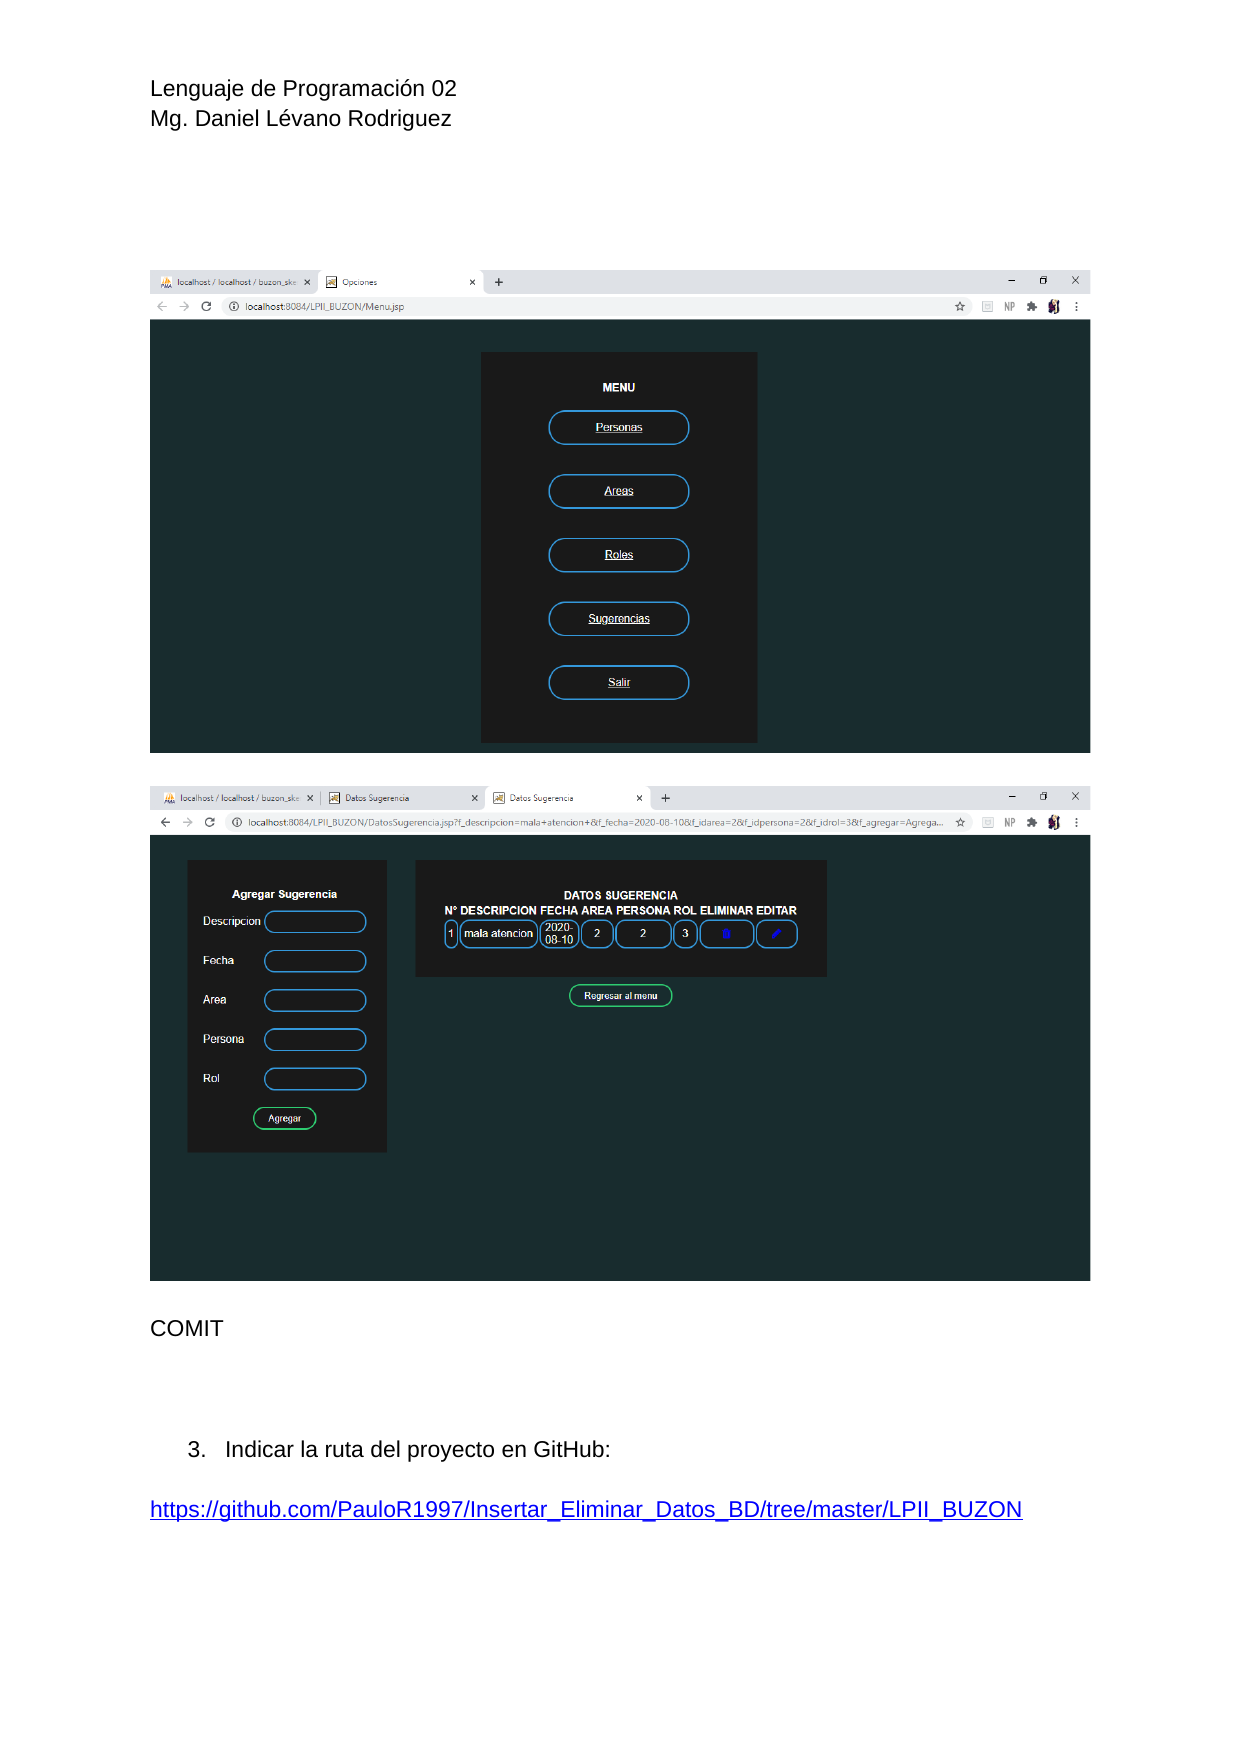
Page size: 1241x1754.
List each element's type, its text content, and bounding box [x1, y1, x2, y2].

picture [150, 270, 1091, 753]
list Indicar la ruta del proyecto en GitHub: [187, 1436, 1090, 1462]
text COMIT [150, 1315, 1090, 1341]
text https://github.com/PauloR1997/Insertar_Eliminar_Datos_BD/tree/master/LPII_BUZON [150, 1496, 1090, 1523]
picture [150, 786, 1091, 1281]
